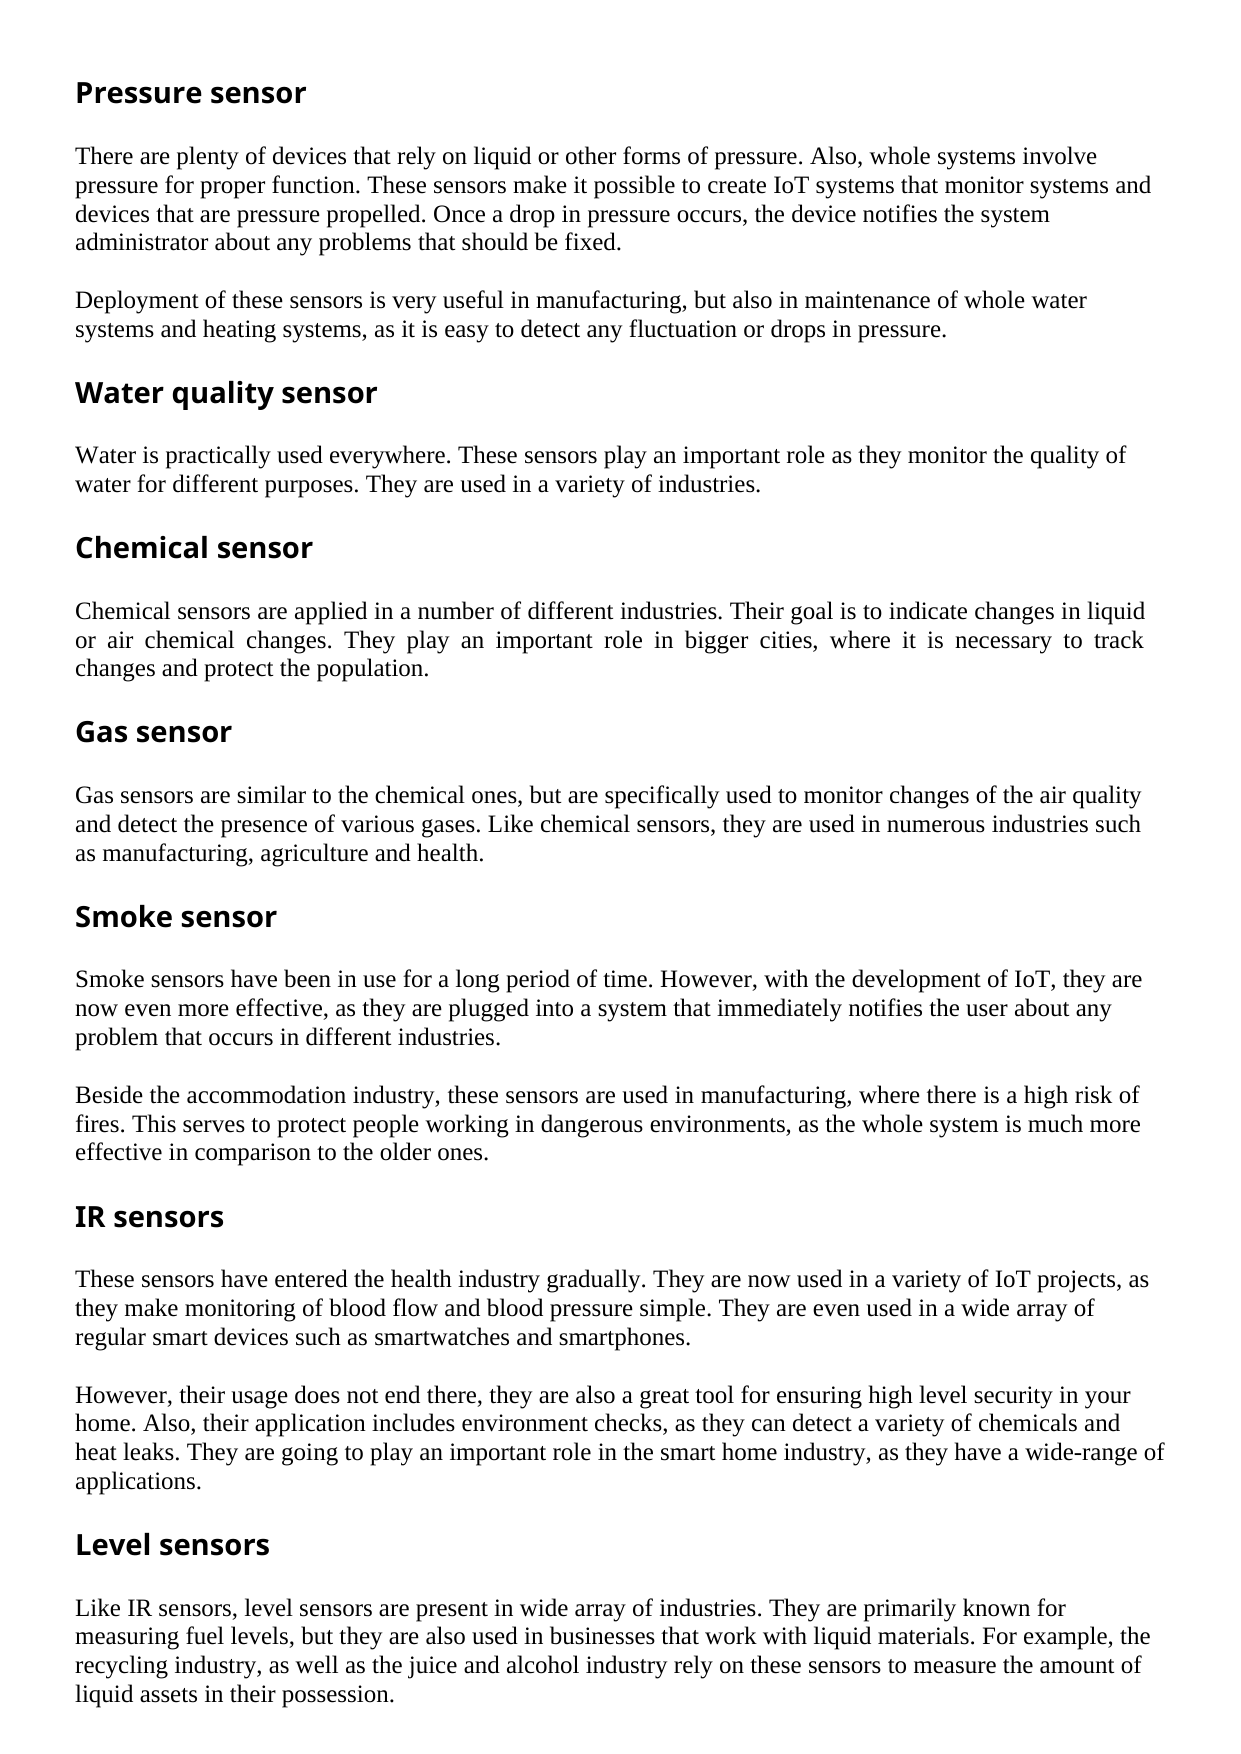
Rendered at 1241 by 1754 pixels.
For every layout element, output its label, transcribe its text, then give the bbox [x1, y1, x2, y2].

text Smoke sensors have been in use for a long period of time. However, with the development of IoT, they are now even more effective, as they are plugged into a system that immediately notifies the user about any problem that occurs in different industries. [75, 964, 1153, 1051]
text However, their usage does not end there, they are also a great tool for ensuring high level security in your home. Also, their application includes environment checks, as they can detect a variety of chemicals and heat leaks. They are going to play an important role in the smart home industry, as they have a wide-range of applications. [75, 1380, 1165, 1495]
text Beside the accommodation industry, these sensors are used in manufacturing, where there is a high risk of fires. This serves to protect people working in dangerous environments, as the whole system is much more effective in comparison to the older ones. [75, 1080, 1142, 1166]
text Like IR sensors, level sensors are present in wide array of industries. They are primarily known for measuring fuel levels, but they are also used in businesses that work with liquid materials. For example, the recycling industry, as well as the juice and alcohol industry rely on these sensors to measure the amount of liquid assets in their possession. [75, 1593, 1153, 1708]
text There are plenty of devices that rely on liquid or other forms of pressure. Also, whole systems involve pressure for proper function. These sensors make it possible to create IoT systems that monitor systems and devices that are pressure propelled. Once a drop in pressure occurs, the device notifies the system administrator about any problems that should be fixed. [75, 141, 1153, 256]
text Gas sensors are similar to the chemical ones, but are specifically used to monitor changes of the air quality and detect the presence of various gases. Like chemical sensors, they are used in numerous industries such as manufacturing, agriculture and health. [75, 780, 1142, 866]
subtitle IR sensors [75, 1196, 1176, 1236]
text Water is practically used everywhere. These sensors play an important role as they monitor the quality of water for different purposes. They are used in a variety of industries. [75, 441, 1133, 497]
subtitle Pressure sensor [75, 73, 1176, 112]
text These sensors have entered the health industry gradually. They are now used in a variety of IoT projects, as they make monitoring of blood flow and blood pressure simple. They are even used in a wide array of regular smart devices such as smartwatches and smartphones. [75, 1264, 1151, 1351]
text Chemical sensors are applied in a number of different industries. Their goal is to indicate changes in liquid or air chemical changes. They play an important role in bigger cities, where it is necessary to track changes and protect the population. [75, 596, 1147, 682]
subtitle Smoke sensor [75, 896, 1176, 936]
subtitle Level sensors [75, 1524, 1176, 1564]
subtitle Water quality sensor [75, 373, 1176, 412]
subtitle Gas sensor [75, 712, 1176, 751]
subtitle Chemical sensor [75, 528, 1176, 567]
text Deployment of these sensors is very useful in manufacturing, but also in maintenance of whole water systems and heating systems, as it is easy to detect any fluctuation or drops in pressure. [75, 285, 1089, 343]
